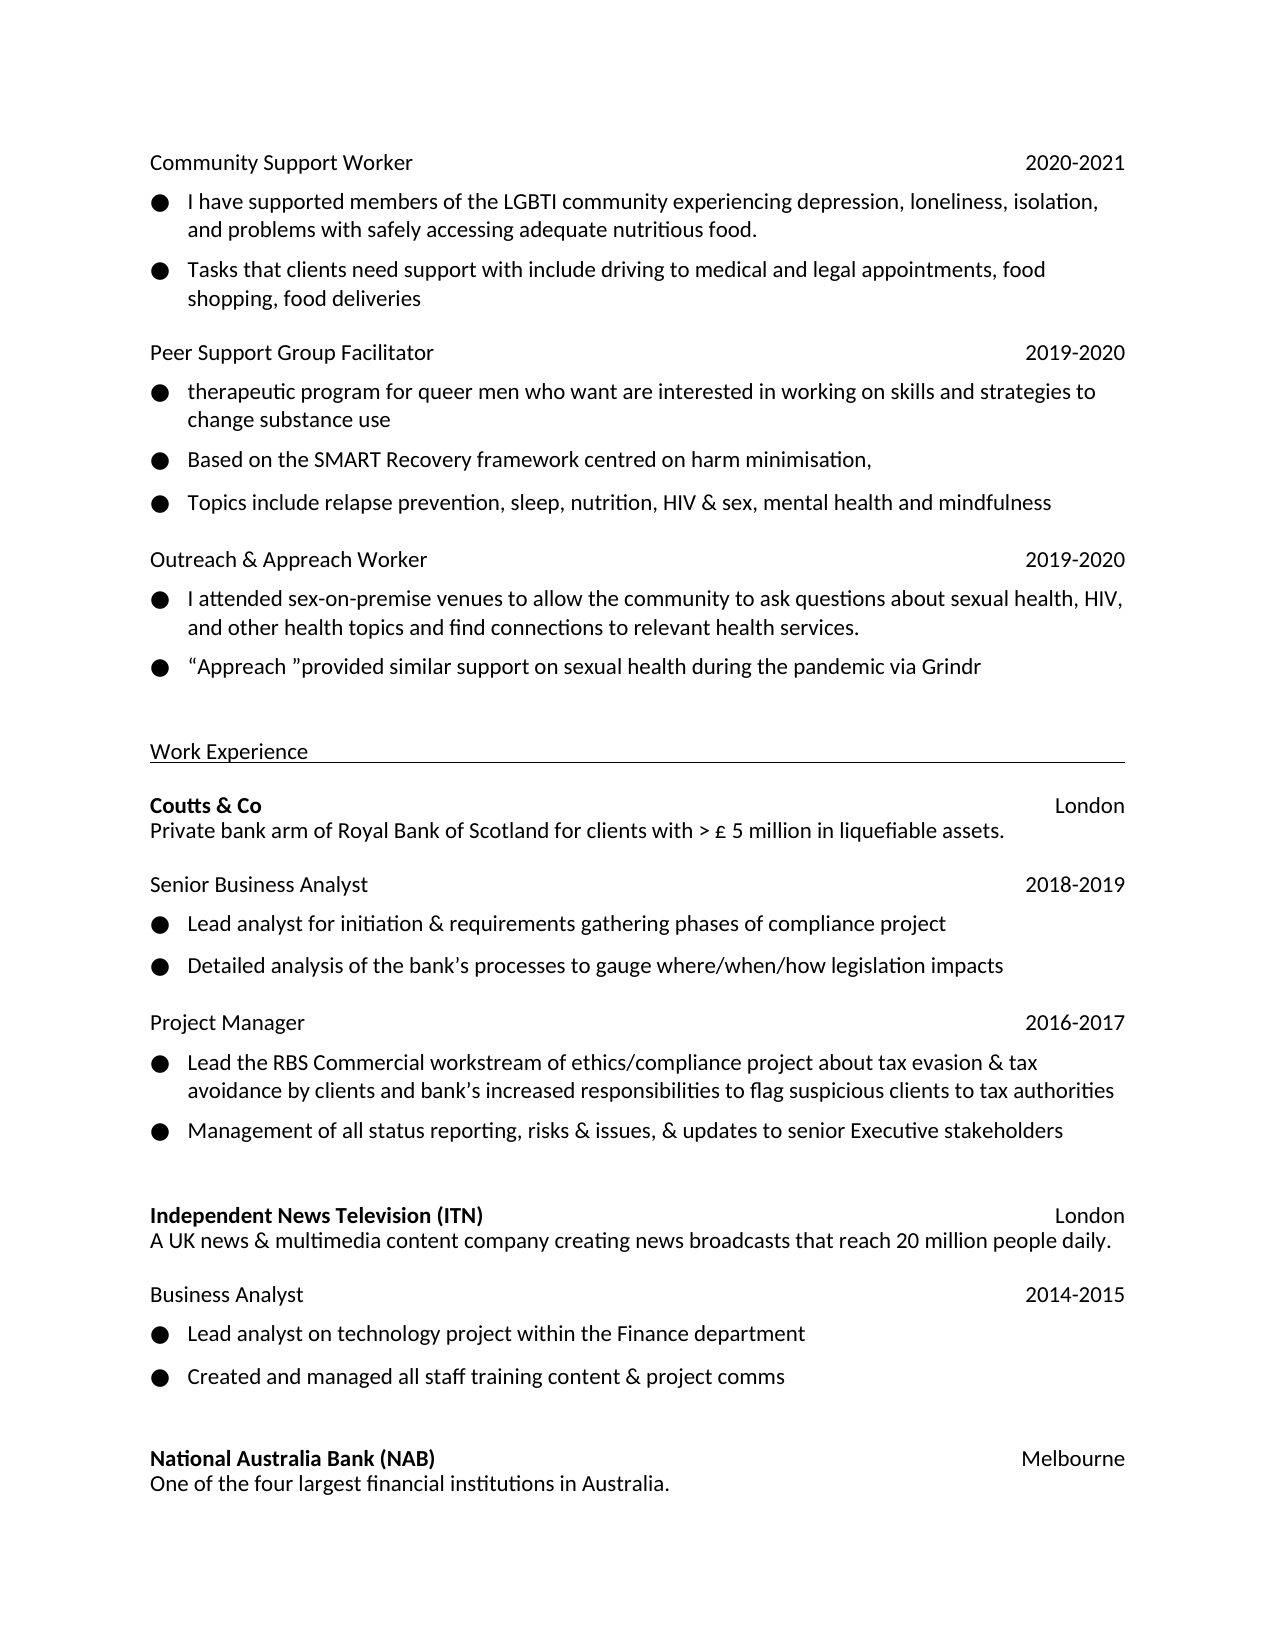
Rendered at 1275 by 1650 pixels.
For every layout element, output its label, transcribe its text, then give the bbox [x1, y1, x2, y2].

text Community Support Worker 2020-2021 [150, 150, 1125, 175]
text Private bank arm of Royal Bank of Scotland for clients with > £ 5 million in liquefiable assets. [150, 818, 1125, 844]
text One of the four largest financial institutions in Australia. [150, 1471, 1125, 1497]
list Detailed analysis of the bank’s processes to gauge where/when/how legislation impacts [150, 940, 1125, 982]
text Coutts & Co London [150, 793, 1125, 818]
text Business Analyst 2014-2015 [150, 1282, 1125, 1307]
text National Australia Bank (NAB) Melbourne [150, 1446, 1125, 1471]
list Management of all status reporting, risks & issues, & updates to senior Executive stakeholders [150, 1104, 1125, 1147]
text Project Manager 2016-2017 [150, 1011, 1125, 1036]
list Tasks that clients need support with include driving to medical and legal appointments, food shopping, food deliveries [150, 244, 1125, 312]
text Outreach & Appreach Worker 2019-2020 [150, 547, 1125, 572]
text Peer Support Group Facilitator 2019-2020 [150, 340, 1125, 365]
text A UK news & multimedia content company creating news broadcasts that reach 20 million people daily. [150, 1228, 1125, 1254]
list Lead analyst on technology project within the Finance department [150, 1307, 1125, 1350]
list I have supported members of the LGBTI community experiencing depression, loneliness, isolation, and problems with safely accessing adequate nutritious food. [150, 175, 1125, 244]
text Senior Business Analyst 2018-2019 [150, 872, 1125, 897]
list Topics include relapse prevention, sleep, nutrition, HIV & sex, mental health and mindfulness [150, 476, 1125, 519]
list Created and managed all staff training content & project comms [150, 1350, 1125, 1393]
text Work Experience [150, 739, 1125, 762]
list Lead the RBS Commercial workstream of ethics/compliance project about tax evasion & tax avoidance by clients and bank’s increased responsibilities to flag suspicious clients to tax authorities [150, 1036, 1125, 1104]
list therapeutic program for queer men who want are interested in working on skills and strategies to change substance use [150, 365, 1125, 433]
list Based on the SMART Recovery framework centred on harm minimisation, [150, 433, 1125, 476]
text Independent News Television (ITN) London [150, 1203, 1125, 1228]
list “Appreach ”provided similar support on sexual health during the pandemic via Grindr [150, 641, 1125, 683]
list Lead analyst for initiation & requirements gathering phases of compliance project [150, 897, 1125, 940]
list I attended sex-on-premise venues to allow the community to ask questions about sexual health, HIV, and other health topics and find connections to relevant health services. [150, 572, 1125, 641]
